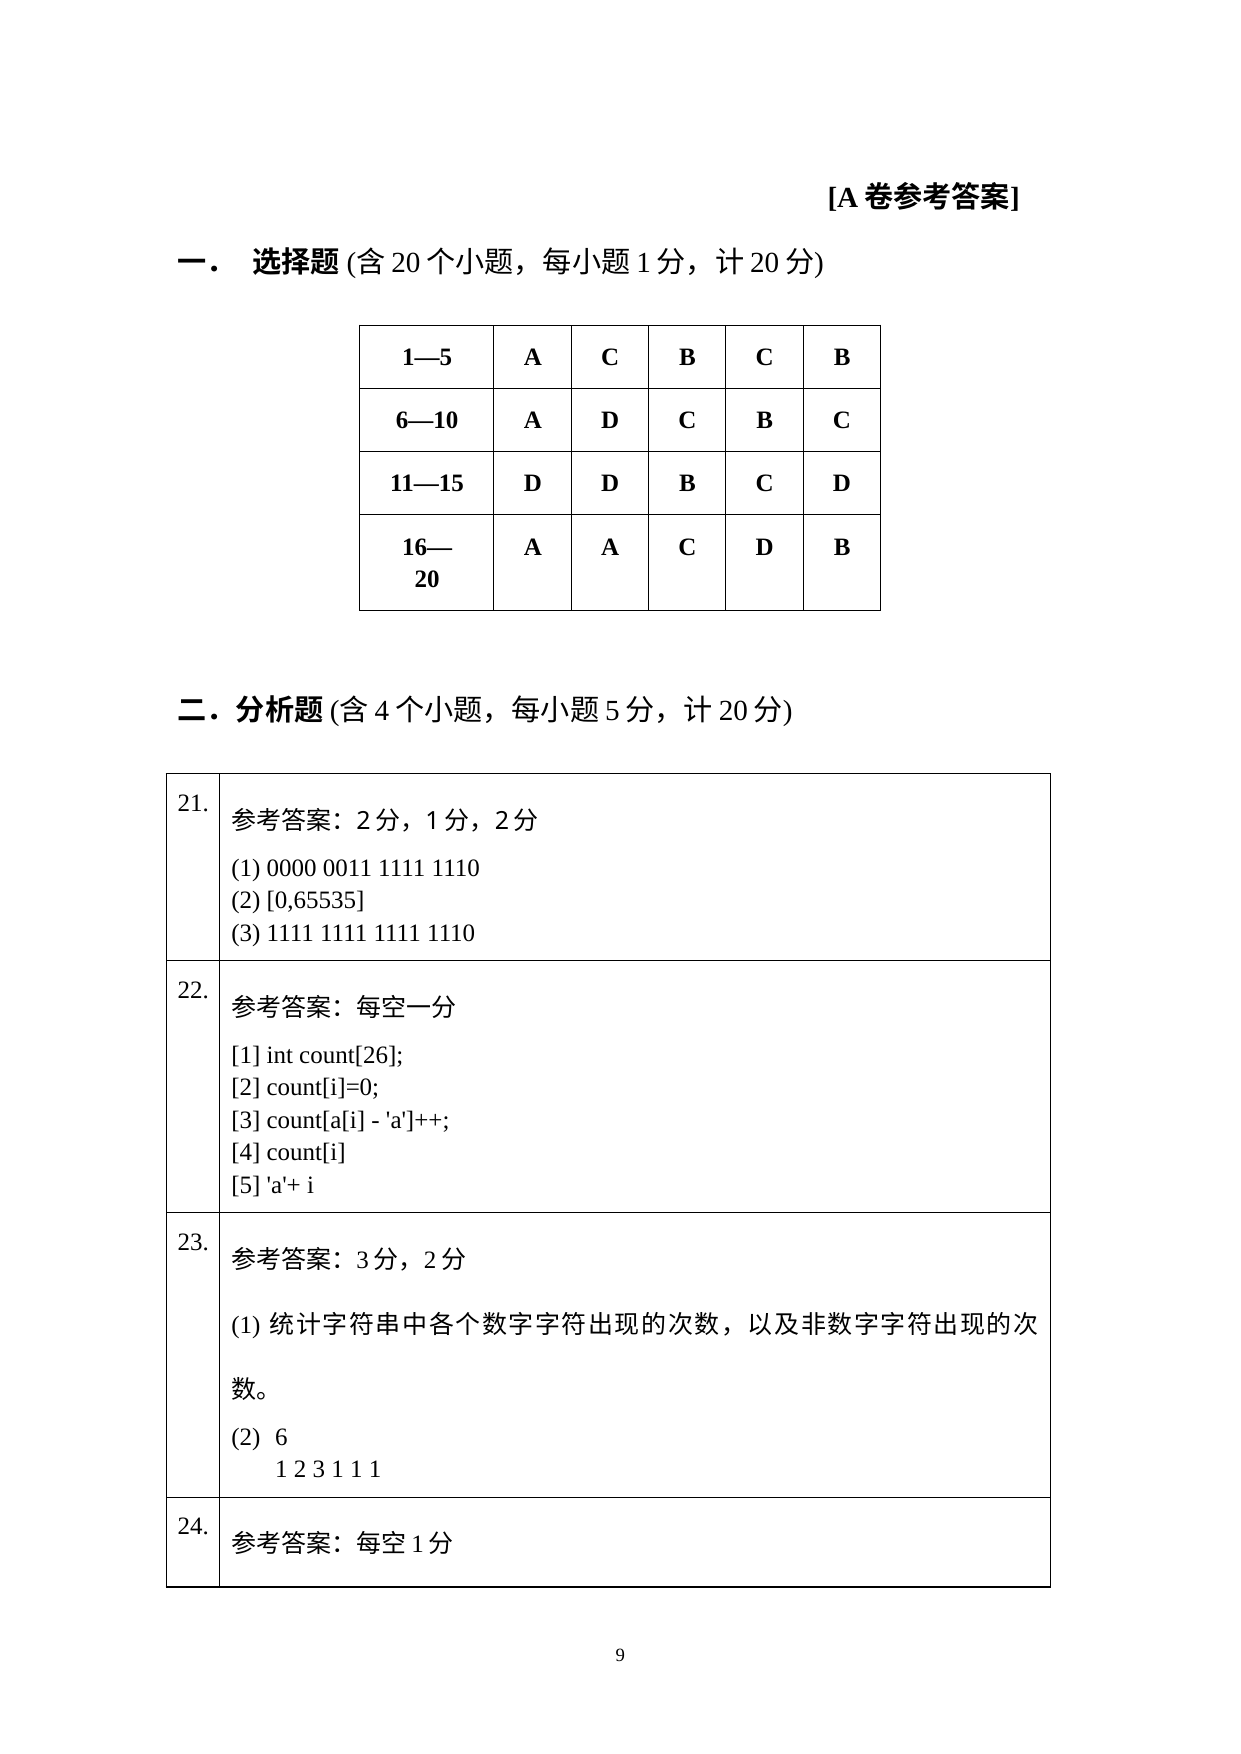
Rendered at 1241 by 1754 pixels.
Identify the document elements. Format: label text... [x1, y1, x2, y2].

list 选择题 (含20个小题，每小题1分，计20分) [177, 227, 1063, 292]
table_cell D [572, 389, 648, 451]
table_cell 23. [167, 1213, 219, 1497]
table_header C [726, 326, 803, 388]
table_cell 6—10 [360, 389, 493, 451]
table_header 21. [167, 774, 219, 960]
table_cell B [804, 515, 880, 609]
table_cell C [726, 452, 803, 514]
table_cell D [726, 515, 803, 609]
table_cell A [572, 515, 648, 609]
table_cell 22. [167, 961, 219, 1212]
text 二．分析题 (含4个小题，每小题5分，计20分) [177, 676, 1063, 741]
table_cell 11—15 [360, 452, 493, 514]
table_header A [494, 326, 571, 388]
table_cell B [726, 389, 803, 451]
table_cell D [494, 452, 571, 514]
table_header 参考答案：2分，1分，2分 (1) 0000 0011 1111 1110 (2) [0,65535] (3) 1111 1111 1111 1110 [220, 774, 1050, 960]
table_header 1—5 [360, 326, 493, 388]
table_cell 参考答案：每空一分 [1] int count[26]; [2] count[i]=0; [3] count[a[i] - 'a']++; [4] count[i] [5] 'a'+ i [220, 961, 1050, 1212]
table_cell 参考答案：3分，2分 (1) 统计字符串中各个数字字符出现的次数，以及非数字字符出现的次数。 (2) 6 1 2 3 1 1 1 [220, 1213, 1050, 1497]
table_header B [804, 326, 880, 388]
table_cell C [804, 389, 880, 451]
table_cell 16—20 [360, 515, 493, 609]
table_cell D [572, 452, 648, 514]
table_cell C [649, 515, 725, 609]
table_cell 24. [167, 1498, 219, 1586]
table_cell A [494, 515, 571, 609]
table_cell A [494, 389, 571, 451]
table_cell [220, 1498, 1050, 1586]
table_cell D [804, 452, 880, 514]
table_header B [649, 326, 725, 388]
text [A卷参考答案] [177, 162, 1019, 227]
table_cell B [649, 452, 725, 514]
table_cell C [649, 389, 725, 451]
table_header C [572, 326, 648, 388]
